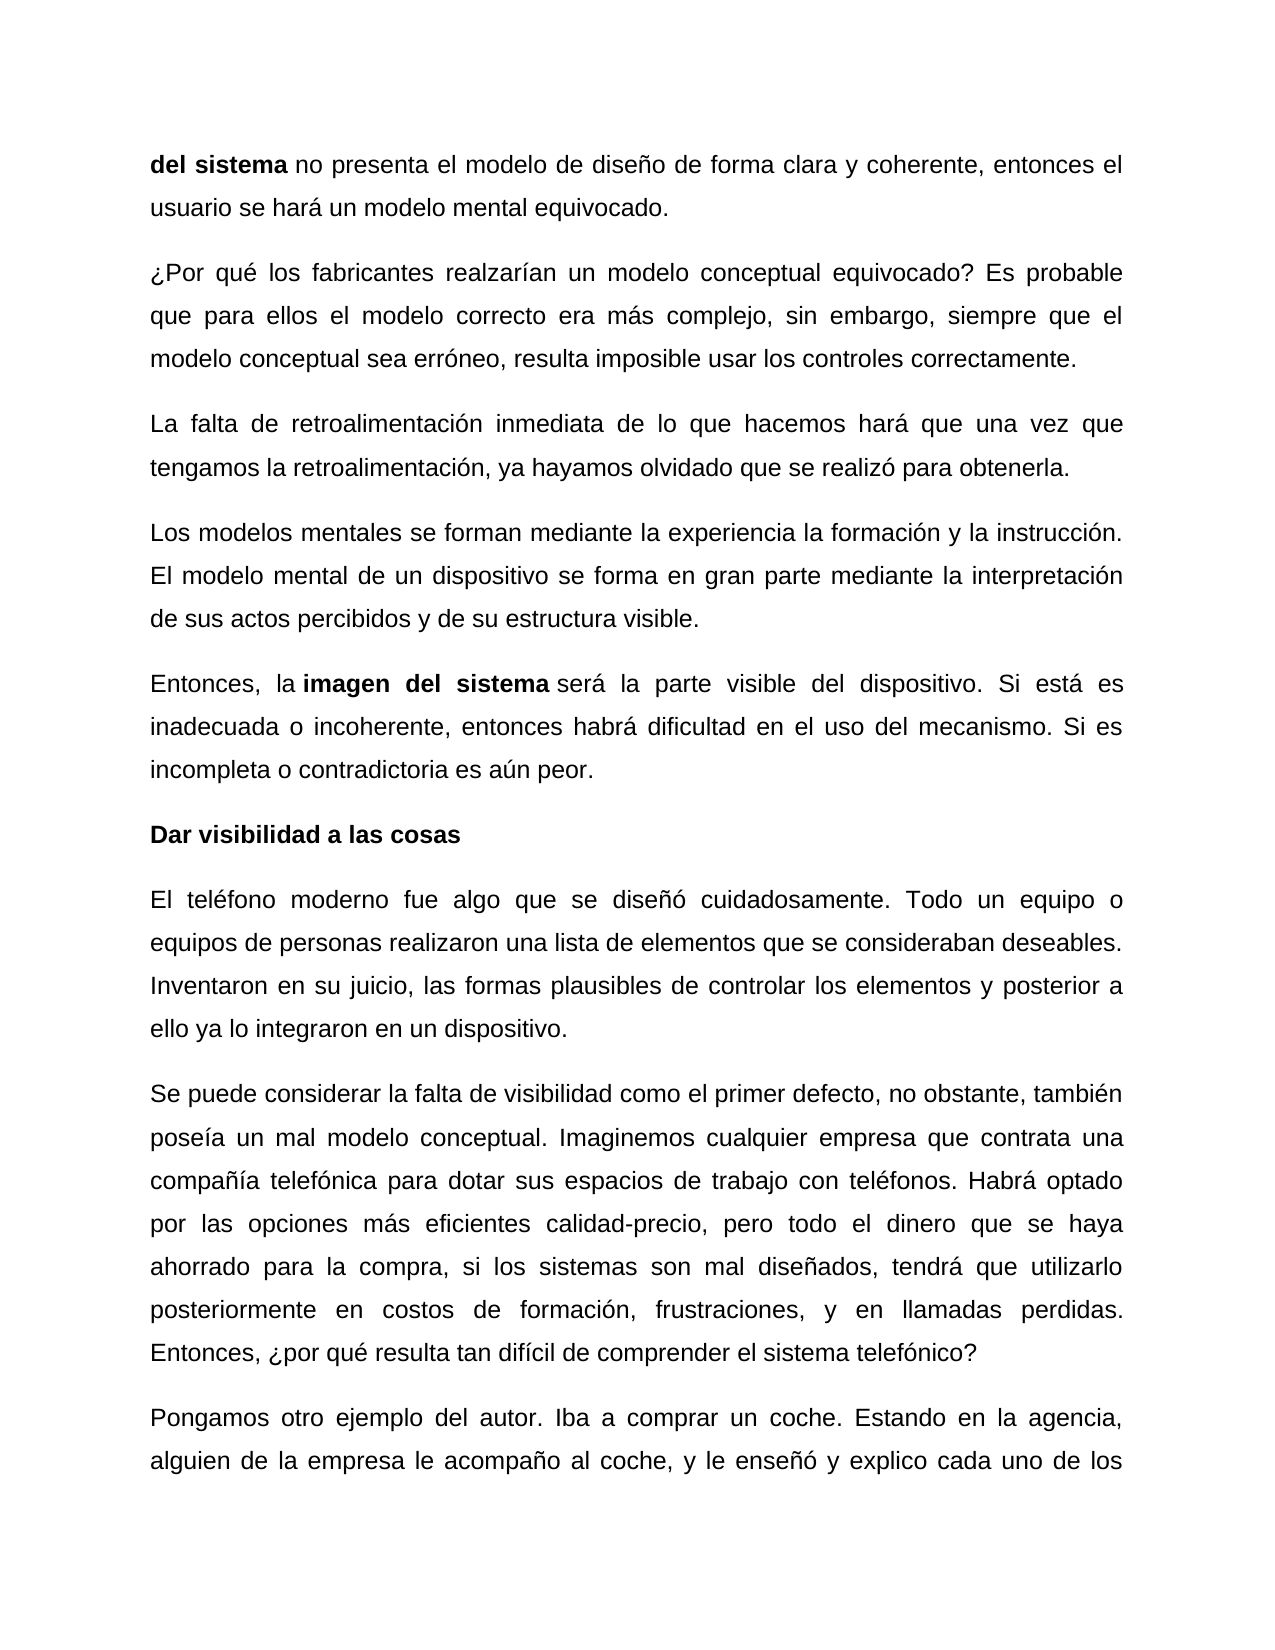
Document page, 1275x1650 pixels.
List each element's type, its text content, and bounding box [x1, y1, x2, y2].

text La falta de retroalimentación inmediata de lo que hacemos hará que una vez que tengamos la retroalimentación, ya hayamos olvidado que se realizó para obtenerla. [150, 409, 1125, 481]
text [150, 1403, 1125, 1475]
text ¿Por qué los fabricantes realzarían un modelo conceptual equivocado? Es probable que para ellos el modelo correcto era más complejo, sin embargo, siempre que el modelo conceptual sea erróneo, resulta imposible usar los controles correctamente. [150, 258, 1125, 373]
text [150, 150, 1125, 222]
text Los modelos mentales se forman mediante la experiencia la formación y la instrucción. El modelo mental de un dispositivo se forma en gran parte mediante la interpretación de sus actos percibidos y de su estructura visible. [150, 517, 1125, 632]
text Dar visibilidad a las cosas [150, 820, 1125, 849]
text Se puede considerar la falta de visibilidad como el primer defecto, no obstante, también poseía un mal modelo conceptual. Imaginemos cualquier empresa que contrata una compañía telefónica para dotar sus espacios de trabajo con teléfonos. Habrá optado por las opciones más eficientes calidad-precio, pero todo el dinero que se haya ahorrado para la compra, si los sistemas son mal diseñados, tendrá que utilizarlo posteriormente en costos de formación, frustraciones, y en llamadas perdidas. Entonces, ¿por qué resulta tan difícil de comprender el sistema telefónico? [150, 1079, 1125, 1367]
text El teléfono moderno fue algo que se diseñó cuidadosamente. Todo un equipo o equipos de personas realizaron una lista de elementos que se consideraban deseables. Inventaron en su juicio, las formas plausibles de controlar los elementos y posterior a ello ya lo integraron en un dispositivo. [150, 885, 1125, 1043]
text Entonces, la imagen del sistema será la parte visible del dispositivo. Si está es inadecuada o incoherente, entonces habrá dificultad en el uso del mecanismo. Si es incompleta o contradictoria es aún peor. [150, 669, 1125, 784]
